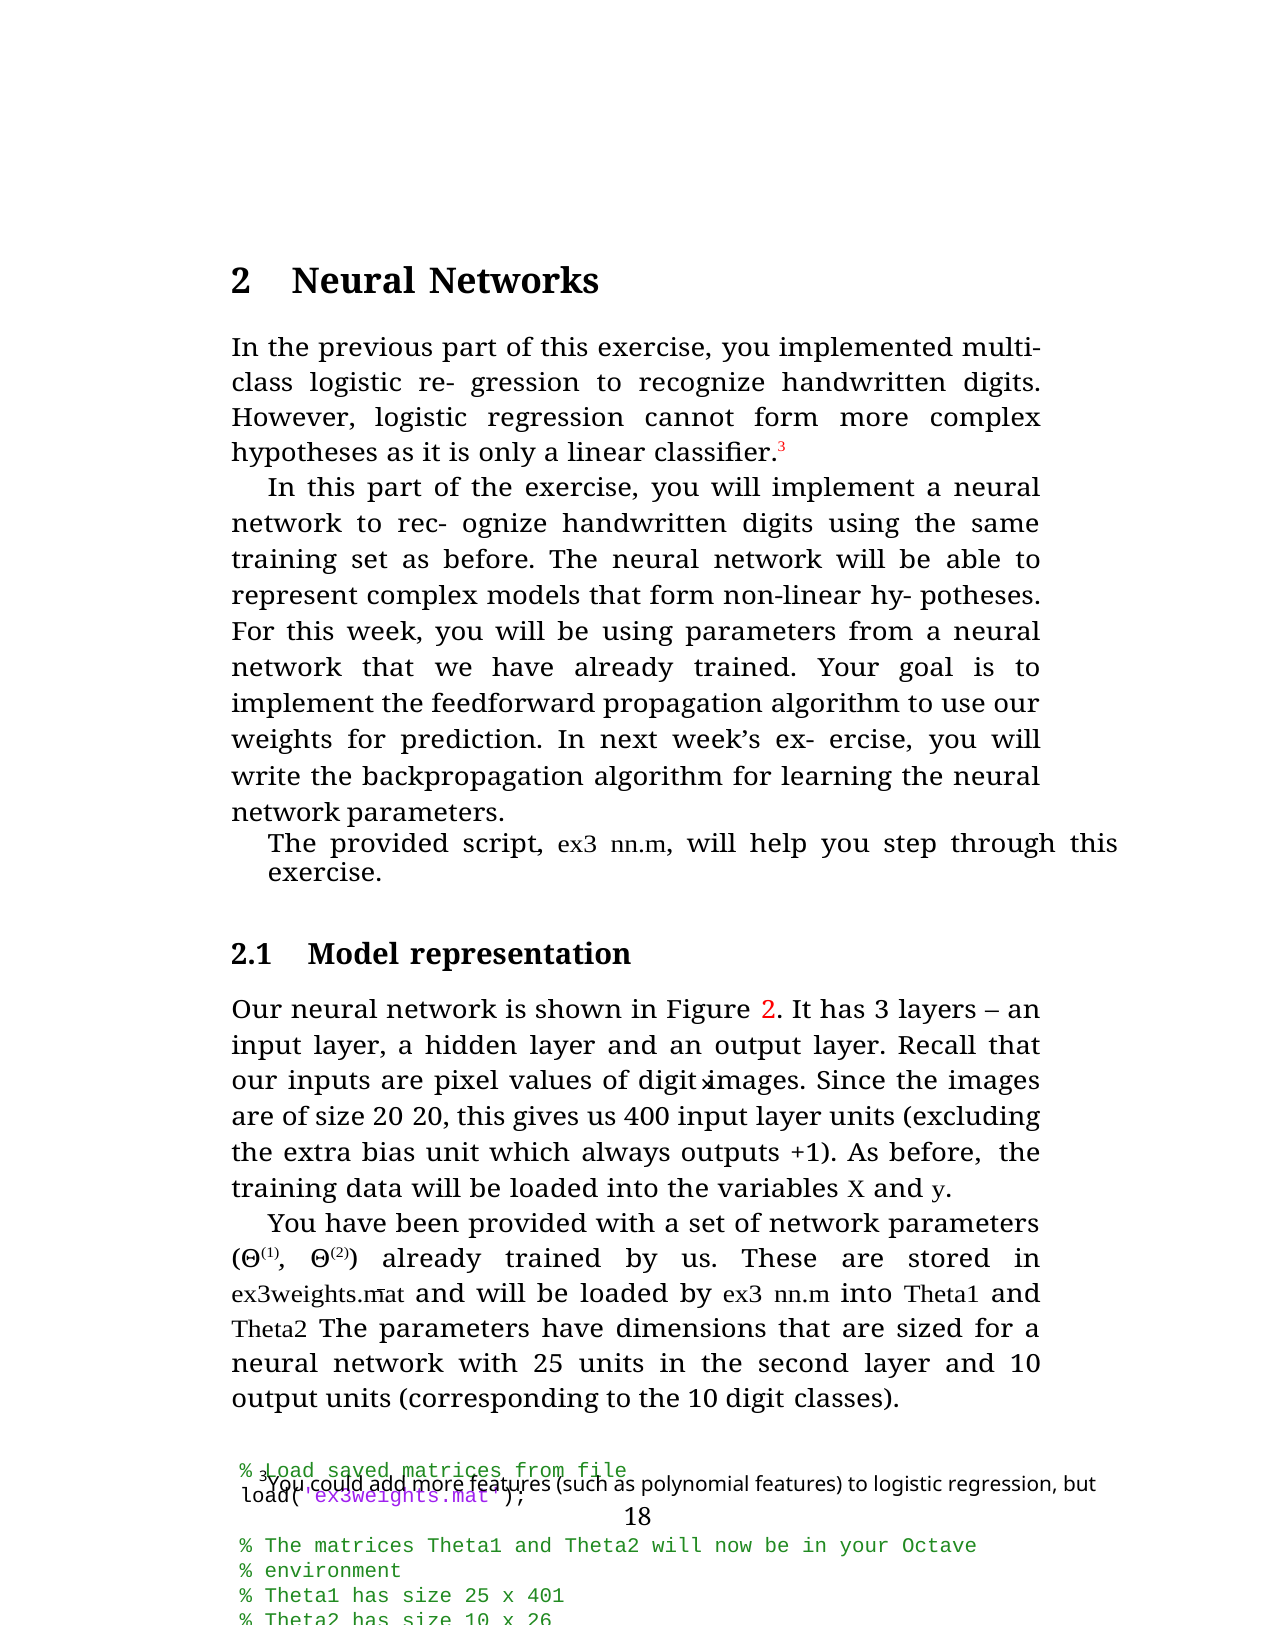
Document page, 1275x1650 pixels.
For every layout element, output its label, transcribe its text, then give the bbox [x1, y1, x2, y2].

text In the previous part of this exercise, you implemented multi-class logistic re- gression to recognize handwritten digits. However, logistic regression cannot form more complex hypotheses as it is only a linear classifier.3 [231, 329, 1041, 468]
text In this part of the exercise, you will implement a neural network to rec- ognize handwritten digits using the same training set as before. The neural network will be able to represent complex models that form non-linear hy- potheses. For this week, you will be using parameters from a neural network that we have already trained. Your goal is to implement the feedforward propagation algorithm to use our weights for prediction. In next week’s ex- ercise, you will write the backpropagation algorithm for learning the neural network parameters. [231, 470, 1041, 828]
text Our neural network is shown in Figure 2. It has 3 layers – an input layer, a hidden layer and an output layer. Recall that our inputs are pixel values of digit images. Since the images are of size 20 20, this gives us 400 input layer units (excluding the extra bias unit which always outputs +1). As before, the training data will be loaded into the variables X and y. [231, 992, 1041, 1204]
text You have been provided with a set of network parameters (Θ(1), Θ(2)) already trained by us. These are stored in ex3weights.mat and will be loaded by ex3 nn.m into Theta1 and Theta2 The parameters have dimensions that are sized for a neural network with 25 units in the second layer and 10 output units (corresponding to the 10 digit classes). [231, 1206, 1041, 1415]
text 3You could add more features (such as polynomial features) to logistic regression, but [259, 1472, 1119, 1496]
subtitle Neural Networks [231, 256, 1119, 304]
text The provided script, ex3 nn.m, will help you step through this exercise. [267, 830, 1119, 887]
subtitle Model representation [231, 934, 1119, 973]
